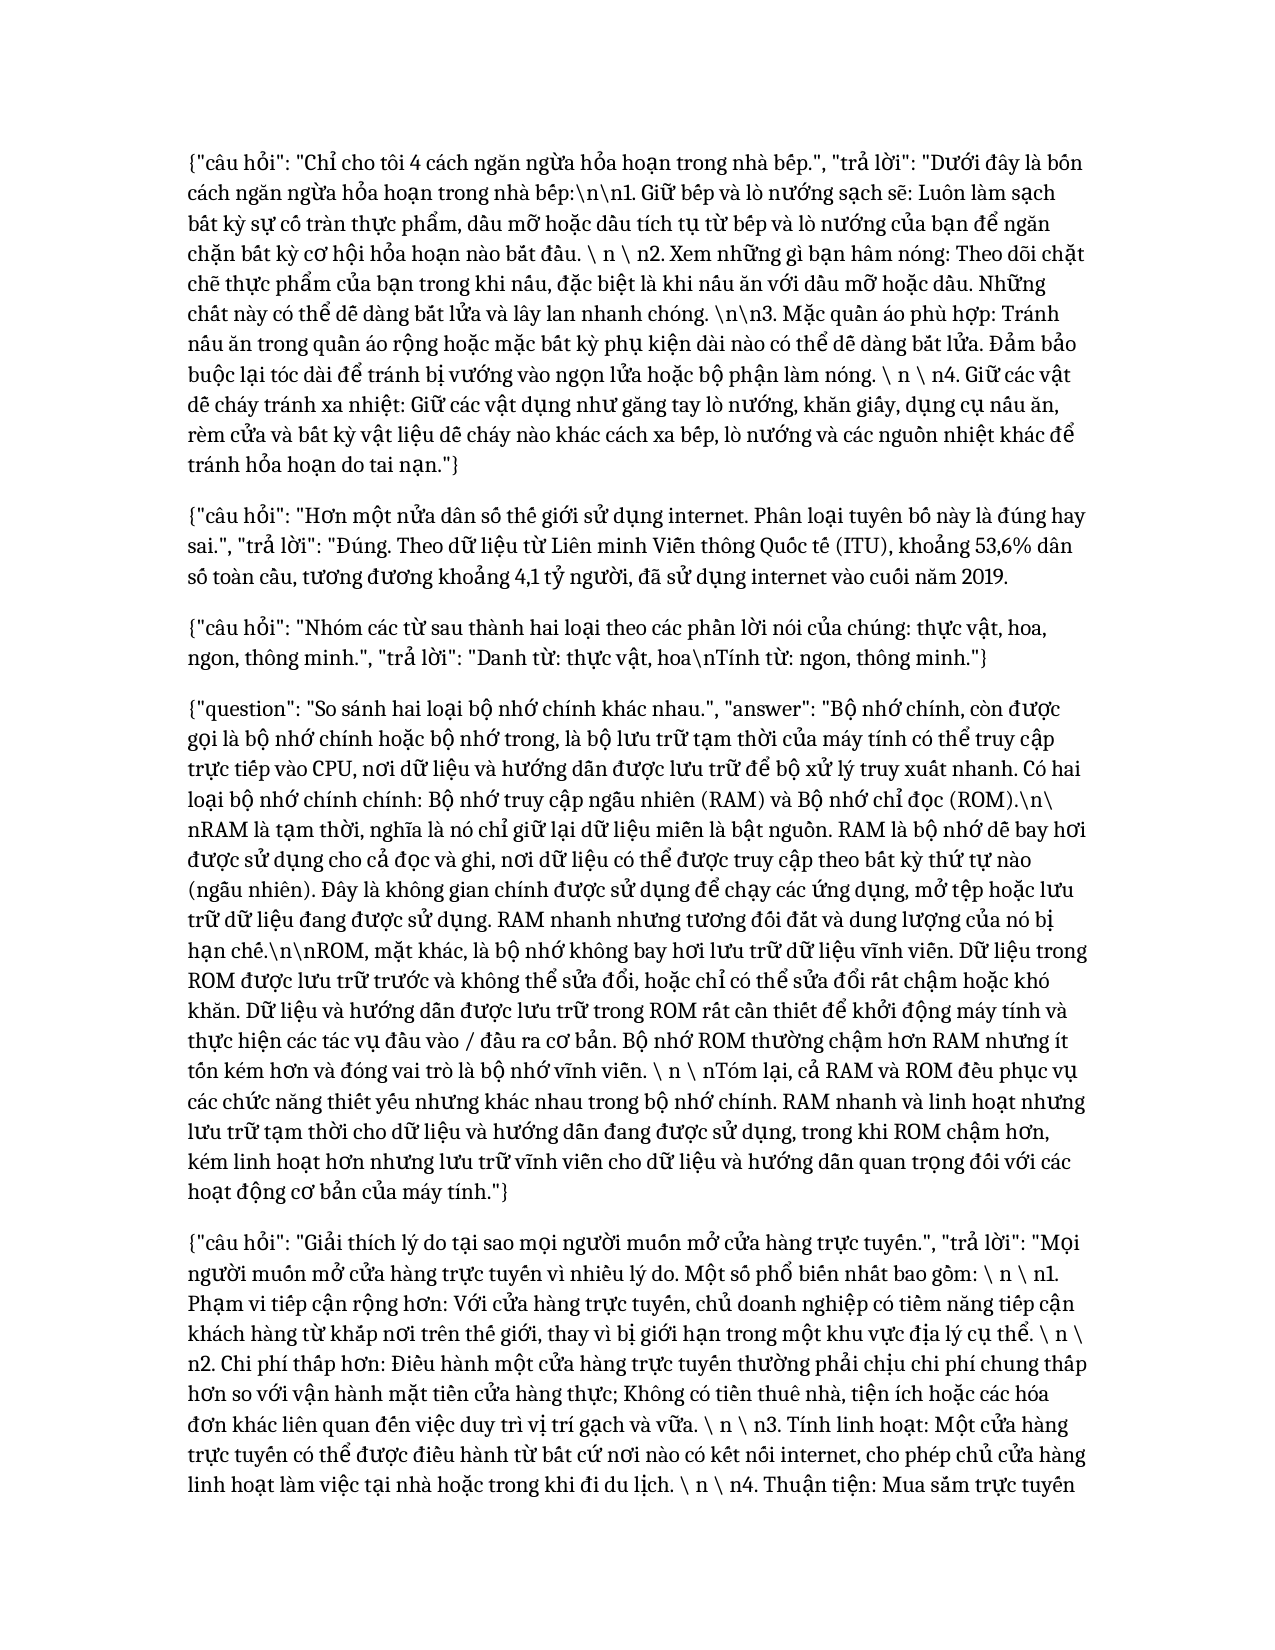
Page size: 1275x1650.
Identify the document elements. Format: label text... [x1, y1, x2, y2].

text {"câu hỏi": "Hơn một nửa dân số thế giới sử dụng internet. Phân loại tuyên bố này là đúng hay sai.", "trả lời": "Đúng. Theo dữ liệu từ Liên minh Viễn thông Quốc tế (ITU), khoảng 53,6% dân số toàn cầu, tương đương khoảng 4,1 tỷ người, đã sử dụng internet vào cuối năm 2019. [187, 503, 1087, 590]
text {"câu hỏi": "Chỉ cho tôi 4 cách ngăn ngừa hỏa hoạn trong nhà bếp.", "trả lời": "Dưới đây là bốn cách ngăn ngừa hỏa hoạn trong nhà bếp:\n\n1. Giữ bếp và lò nướng sạch sẽ: Luôn làm sạch bất kỳ sự cố tràn thực phẩm, dầu mỡ hoặc dầu tích tụ từ bếp và lò nướng của bạn để ngăn chặn bất kỳ cơ hội hỏa hoạn nào bắt đầu. \ n \ n2. Xem những gì bạn hâm nóng: Theo dõi chặt chẽ thực phẩm của bạn trong khi nấu, đặc biệt là khi nấu ăn với dầu mỡ hoặc dầu. Những chất này có thể dễ dàng bắt lửa và lây lan nhanh chóng. \n\n3. Mặc quần áo phù hợp: Tránh nấu ăn trong quần áo rộng hoặc mặc bất kỳ phụ kiện dài nào có thể dễ dàng bắt lửa. Đảm bảo buộc lại tóc dài để tránh bị vướng vào ngọn lửa hoặc bộ phận làm nóng. \ n \ n4. Giữ các vật dễ cháy tránh xa nhiệt: Giữ các vật dụng như găng tay lò nướng, khăn giấy, dụng cụ nấu ăn, rèm cửa và bất kỳ vật liệu dễ cháy nào khác cách xa bếp, lò nướng và các nguồn nhiệt khác để tránh hỏa hoạn do tai nạn."} [187, 150, 1087, 478]
text {"question": "So sánh hai loại bộ nhớ chính khác nhau.", "answer": "Bộ nhớ chính, còn được gọi là bộ nhớ chính hoặc bộ nhớ trong, là bộ lưu trữ tạm thời của máy tính có thể truy cập trực tiếp vào CPU, nơi dữ liệu và hướng dẫn được lưu trữ để bộ xử lý truy xuất nhanh. Có hai loại bộ nhớ chính chính: Bộ nhớ truy cập ngẫu nhiên (RAM) và Bộ nhớ chỉ đọc (ROM).\n\nRAM là tạm thời, nghĩa là nó chỉ giữ lại dữ liệu miễn là bật nguồn. RAM là bộ nhớ dễ bay hơi được sử dụng cho cả đọc và ghi, nơi dữ liệu có thể được truy cập theo bất kỳ thứ tự nào (ngẫu nhiên). Đây là không gian chính được sử dụng để chạy các ứng dụng, mở tệp hoặc lưu trữ dữ liệu đang được sử dụng. RAM nhanh nhưng tương đối đắt và dung lượng của nó bị hạn chế.\n\nROM, mặt khác, là bộ nhớ không bay hơi lưu trữ dữ liệu vĩnh viễn. Dữ liệu trong ROM được lưu trữ trước và không thể sửa đổi, hoặc chỉ có thể sửa đổi rất chậm hoặc khó khăn. Dữ liệu và hướng dẫn được lưu trữ trong ROM rất cần thiết để khởi động máy tính và thực hiện các tác vụ đầu vào / đầu ra cơ bản. Bộ nhớ ROM thường chậm hơn RAM nhưng ít tốn kém hơn và đóng vai trò là bộ nhớ vĩnh viễn. \ n \ nTóm lại, cả RAM và ROM đều phục vụ các chức năng thiết yếu nhưng khác nhau trong bộ nhớ chính. RAM nhanh và linh hoạt nhưng lưu trữ tạm thời cho dữ liệu và hướng dẫn đang được sử dụng, trong khi ROM chậm hơn, kém linh hoạt hơn nhưng lưu trữ vĩnh viễn cho dữ liệu và hướng dẫn quan trọng đối với các hoạt động cơ bản của máy tính."} [187, 696, 1087, 1206]
text {"câu hỏi": "Nhóm các từ sau thành hai loại theo các phần lời nói của chúng: thực vật, hoa, ngon, thông minh.", "trả lời": "Danh từ: thực vật, hoa\nTính từ: ngon, thông minh."} [187, 614, 1087, 671]
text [187, 1230, 1087, 1498]
